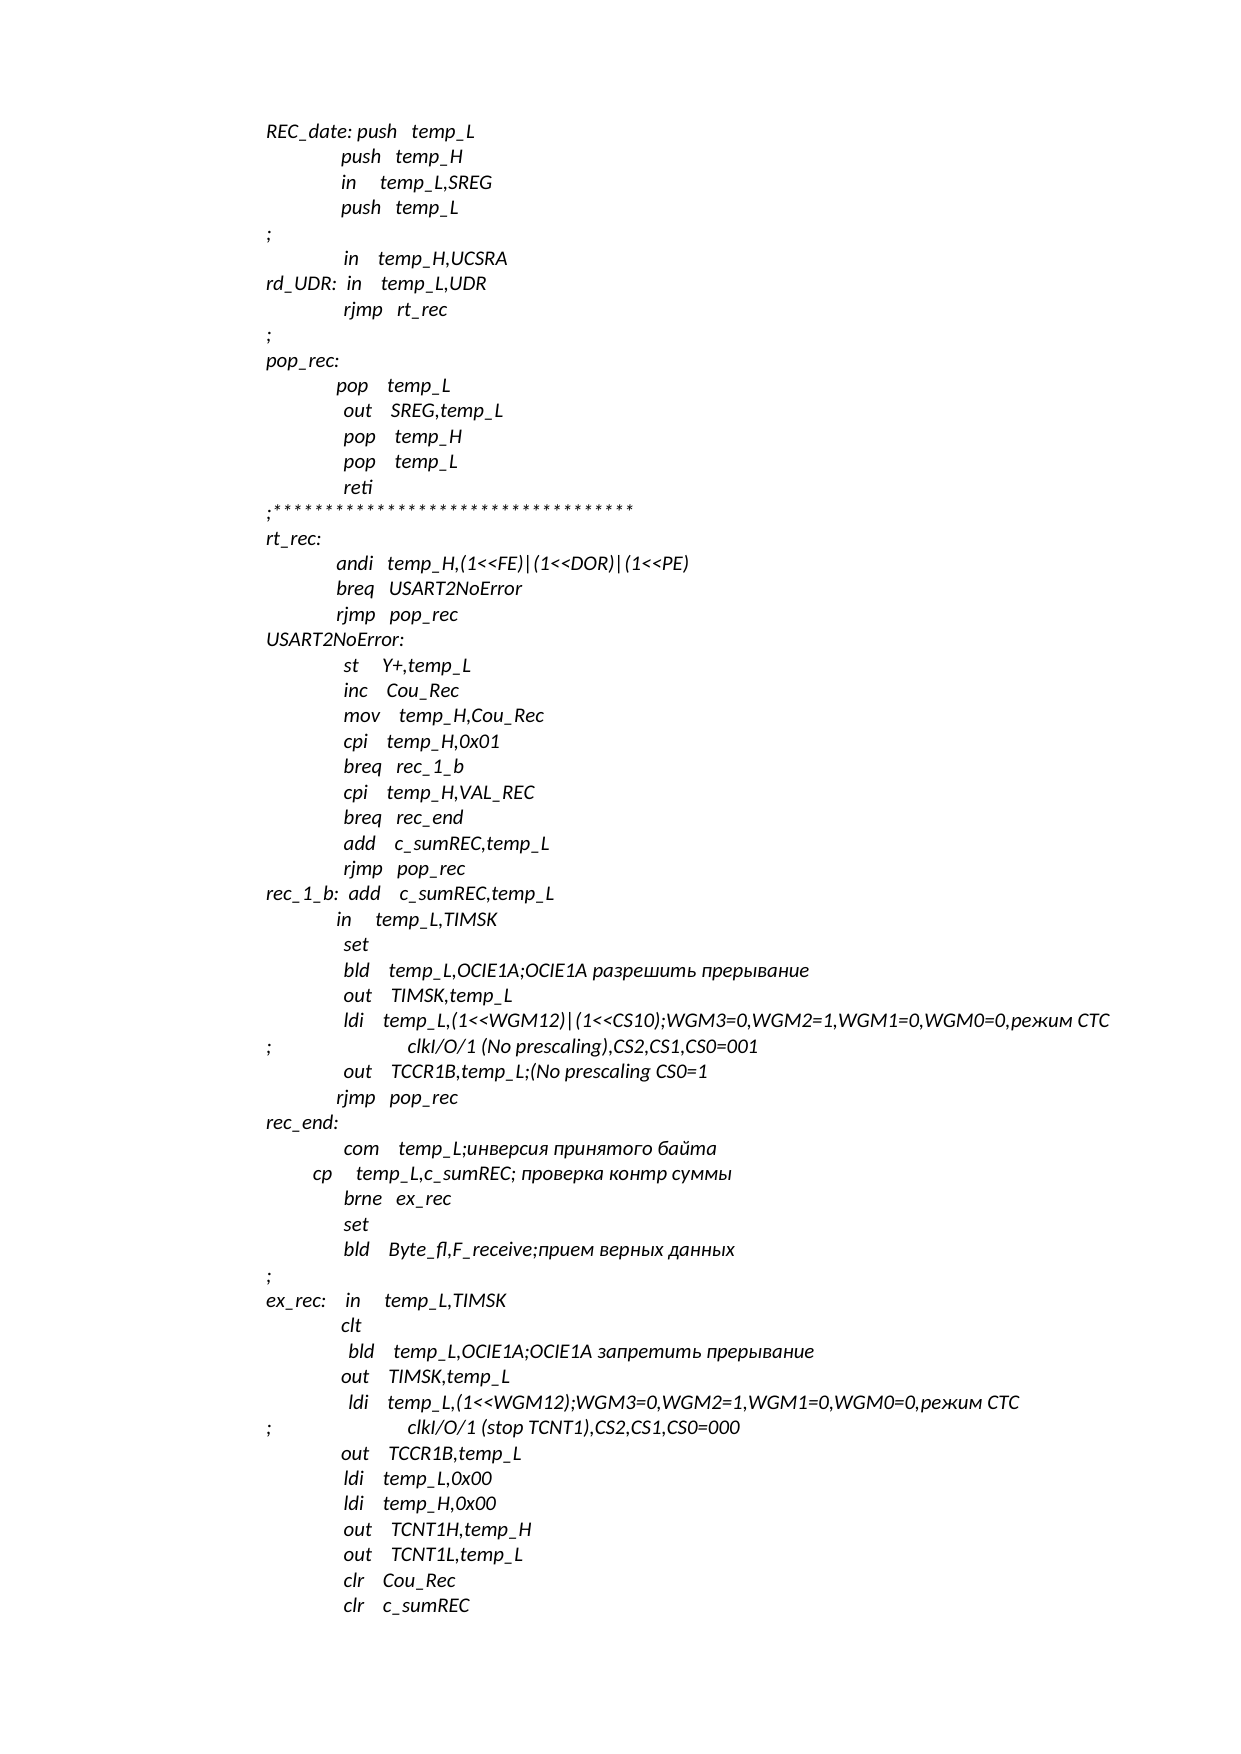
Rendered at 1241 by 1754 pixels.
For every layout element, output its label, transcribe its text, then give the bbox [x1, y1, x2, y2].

text set [266, 1211, 1152, 1236]
text ; [266, 1262, 1152, 1287]
text cpi temp_H,0x01 [266, 728, 1152, 753]
text brne ex_rec [266, 1186, 1152, 1211]
text bld Byte_fl,F_receive;прием верных данных [266, 1236, 1152, 1262]
text clr c_sumREC [266, 1592, 1152, 1618]
text REC_date: push temp_L [266, 118, 1152, 143]
text andi temp_H,(1<<FE)|(1<<DOR)|(1<<PE) [266, 550, 1152, 576]
text ; [266, 321, 1152, 347]
text rd_UDR: in temp_L,UDR [266, 271, 1152, 296]
text clr Cou_Rec [266, 1567, 1152, 1592]
text ;*********************************** [266, 499, 1152, 525]
text bld temp_L,OCIE1A;OCIE1A запретить прерывание [266, 1338, 1152, 1363]
text out TCCR1B,temp_L [266, 1440, 1152, 1465]
text push temp_L [266, 194, 1152, 220]
text pop_rec: [266, 347, 1152, 372]
text breq rec_1_b [266, 753, 1152, 779]
text com temp_L;инверсия принятого байта [266, 1135, 1152, 1160]
text rec_1_b: add c_sumREC,temp_L [266, 881, 1152, 906]
text set [266, 931, 1152, 957]
text rt_rec: [266, 525, 1152, 550]
text breq rec_end [266, 804, 1152, 830]
text rjmp pop_rec [266, 601, 1152, 626]
text out TCNT1H,temp_H [266, 1516, 1152, 1541]
text in temp_L,SREG [266, 169, 1152, 194]
text breq USART2NoError [266, 576, 1152, 601]
text ldi temp_H,0x00 [266, 1491, 1152, 1516]
text rjmp pop_rec [266, 855, 1152, 881]
text USART2NoError: [266, 626, 1152, 652]
text ldi temp_L,0x00 [266, 1465, 1152, 1491]
text rjmp pop_rec [266, 1084, 1152, 1109]
text out TIMSK,temp_L [266, 982, 1152, 1008]
text ldi temp_L,(1<<WGM12)|(1<<CS10);WGM3=0,WGM2=1,WGM1=0,WGM0=0,режим CTC [266, 1008, 1152, 1033]
text rec_end: [266, 1109, 1152, 1135]
text pop temp_L [266, 372, 1152, 398]
text ; clkI/O/1 (stop TCNT1),CS2,CS1,CS0=000 [266, 1414, 1152, 1440]
text pop temp_L [266, 448, 1152, 474]
text add c_sumREC,temp_L [266, 830, 1152, 855]
text mov temp_H,Cou_Rec [266, 703, 1152, 728]
text in temp_H,UCSRA [266, 245, 1152, 271]
text out TCNT1L,temp_L [266, 1541, 1152, 1567]
text out TCCR1B,temp_L;(No prescaling CS0=1 [266, 1058, 1152, 1084]
text cp temp_L,c_sumREC; проверка контр суммы [266, 1160, 1152, 1186]
text clt [266, 1313, 1152, 1338]
text st Y+,temp_L [266, 652, 1152, 677]
text out SREG,temp_L [266, 398, 1152, 423]
text pop temp_H [266, 423, 1152, 448]
text ; [266, 220, 1152, 245]
text ldi temp_L,(1<<WGM12);WGM3=0,WGM2=1,WGM1=0,WGM0=0,режим CTC [266, 1389, 1152, 1414]
text cpi temp_H,VAL_REC [266, 779, 1152, 804]
text bld temp_L,OCIE1A;OCIE1A разрешить прерывание [266, 957, 1152, 982]
text ex_rec: in temp_L,TIMSK [266, 1287, 1152, 1313]
text reti [266, 474, 1152, 499]
text ; clkI/O/1 (No prescaling),CS2,CS1,CS0=001 [266, 1033, 1152, 1058]
text in temp_L,TIMSK [266, 906, 1152, 931]
text push temp_H [266, 143, 1152, 169]
text rjmp rt_rec [266, 296, 1152, 321]
text inc Cou_Rec [266, 677, 1152, 703]
text out TIMSK,temp_L [266, 1363, 1152, 1389]
